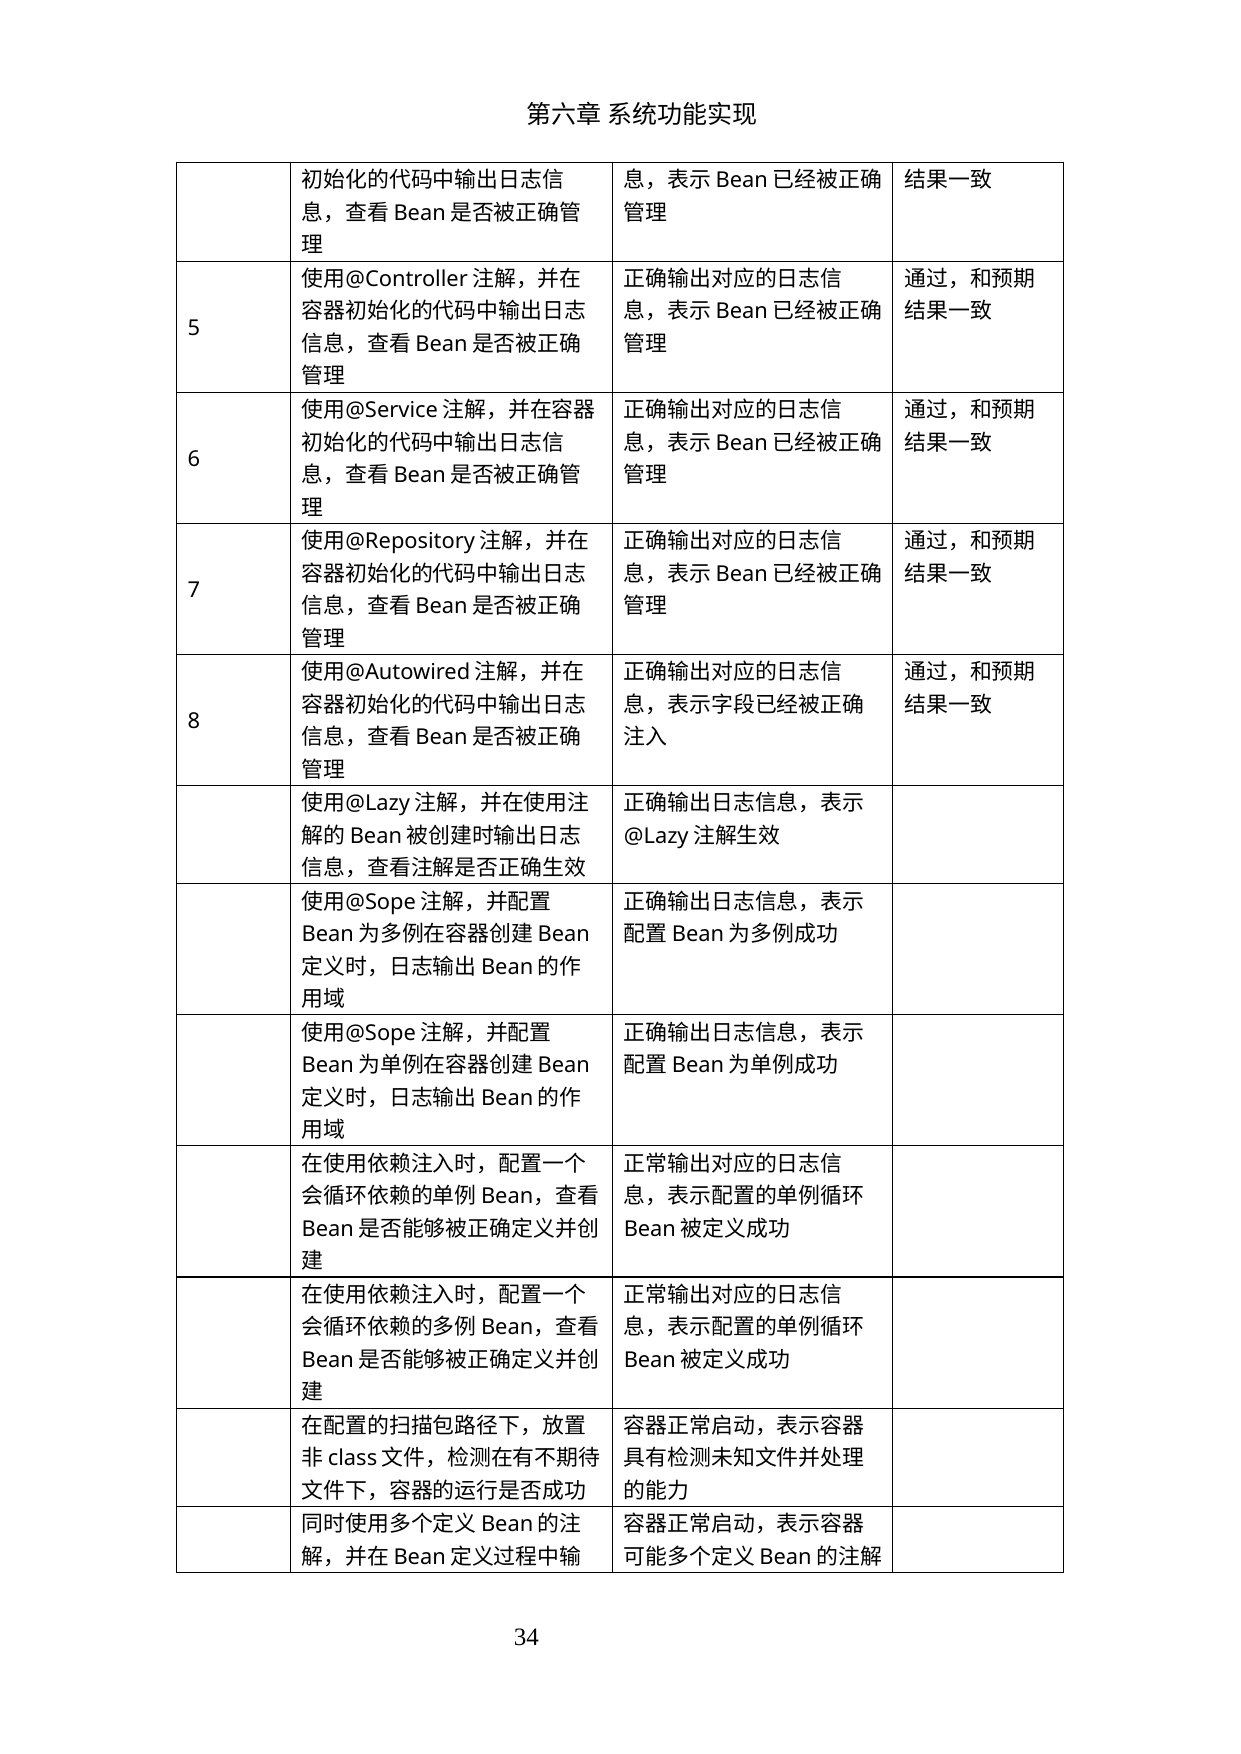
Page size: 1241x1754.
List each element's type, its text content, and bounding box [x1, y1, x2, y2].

table_cell [177, 1015, 290, 1145]
table_cell [893, 1507, 1063, 1572]
table_cell [893, 786, 1063, 883]
table_cell [893, 1146, 1063, 1276]
table_cell 正确输出对应的日志信息，表示Bean已经被正确管理 [613, 393, 892, 523]
table_cell 正确输出日志信息，表示配置Bean为单例成功 [613, 1015, 892, 1145]
table_cell 正常输出对应的日志信息，表示配置的单例循环Bean被定义成功 [613, 1278, 892, 1407]
table_cell 正确输出对应的日志信息，表示字段已经被正确注入 [613, 655, 892, 785]
table_cell 正确输出对应的日志信息，表示Bean已经被正确管理 [613, 262, 892, 392]
table_cell [177, 884, 290, 1014]
table_cell 容器正常启动，表示容器具有检测未知文件并处理的能力 [613, 1409, 892, 1506]
table_cell 通过，和预期结果一致 [893, 393, 1063, 523]
table_cell 通过，和预期结果一致 [893, 262, 1063, 392]
table_cell [893, 884, 1063, 1014]
table_cell [893, 1278, 1063, 1407]
table_cell 使用@Controller注解，并在容器初始化的代码中输出日志信息，查看Bean是否被正确管理 [291, 262, 612, 392]
table_cell 使用@Sope注解，并配置Bean为多例在容器创建Bean定义时，日志输出Bean的作用域 [291, 884, 612, 1014]
table_cell 使用@Service注解，并在容器初始化的代码中输出日志信息，查看Bean是否被正确管理 [291, 393, 612, 523]
table_cell [177, 1507, 290, 1572]
table_cell 在配置的扫描包路径下，放置非class文件，检测在有不期待文件下，容器的运行是否成功 [291, 1409, 612, 1506]
table_cell 正常输出对应的日志信息，表示配置的单例循环Bean被定义成功 [613, 1146, 892, 1276]
table_cell [893, 1409, 1063, 1506]
table_cell 通过，和预期结果一致 [893, 163, 1063, 261]
table_cell [177, 786, 290, 883]
table_cell 正确输出对应的日志信息，表示Bean已经被正确管理 [613, 524, 892, 654]
table_cell 使用@Autowired注解，并在容器初始化的代码中输出日志信息，查看Bean是否被正确管理 [291, 655, 612, 785]
table_cell 通过，和预期结果一致 [893, 524, 1063, 654]
table_cell 在使用依赖注入时，配置一个会循环依赖的单例Bean，查看Bean是否能够被正确定义并创建 [291, 1146, 612, 1276]
table_cell 使用@Component，并在容器初始化的代码中输出日志信息，查看Bean是否被正确管理 [291, 163, 612, 261]
table_cell 使用@Repository注解，并在容器初始化的代码中输出日志信息，查看Bean是否被正确管理 [291, 524, 612, 654]
table_cell 7 [177, 524, 290, 654]
table_cell 5 [177, 262, 290, 392]
table_cell 正确输出日志信息，表示@Lazy注解生效 [613, 786, 892, 883]
table_cell 使用@Lazy注解，并在使用注解的Bean被创建时输出日志信息，查看注解是否正确生效 [291, 786, 612, 883]
table_cell 4 [177, 163, 290, 261]
table_cell [177, 1409, 290, 1506]
table_cell 容器正常启动，表示容器可能多个定义Bean的注解 [613, 1507, 892, 1572]
table_cell 正确输出对应的日志信息，表示Bean已经被正确管理 [613, 163, 892, 261]
table_cell 使用@Sope注解，并配置Bean为单例在容器创建Bean定义时，日志输出Bean的作用域 [291, 1015, 612, 1145]
table_cell [893, 1015, 1063, 1145]
table_cell [177, 1146, 290, 1276]
table_cell 6 [177, 393, 290, 523]
table_cell 正确输出日志信息，表示配置Bean为多例成功 [613, 884, 892, 1014]
table_cell 通过，和预期结果一致 [893, 655, 1063, 785]
table_cell 8 [177, 655, 290, 785]
table_cell 同时使用多个定义Bean的注解，并在Bean定义过程中输出使用定义Bean的注解 [291, 1507, 612, 1572]
table_cell 在使用依赖注入时，配置一个会循环依赖的多例Bean，查看Bean是否能够被正确定义并创建 [291, 1278, 612, 1407]
table_cell [177, 1278, 290, 1407]
